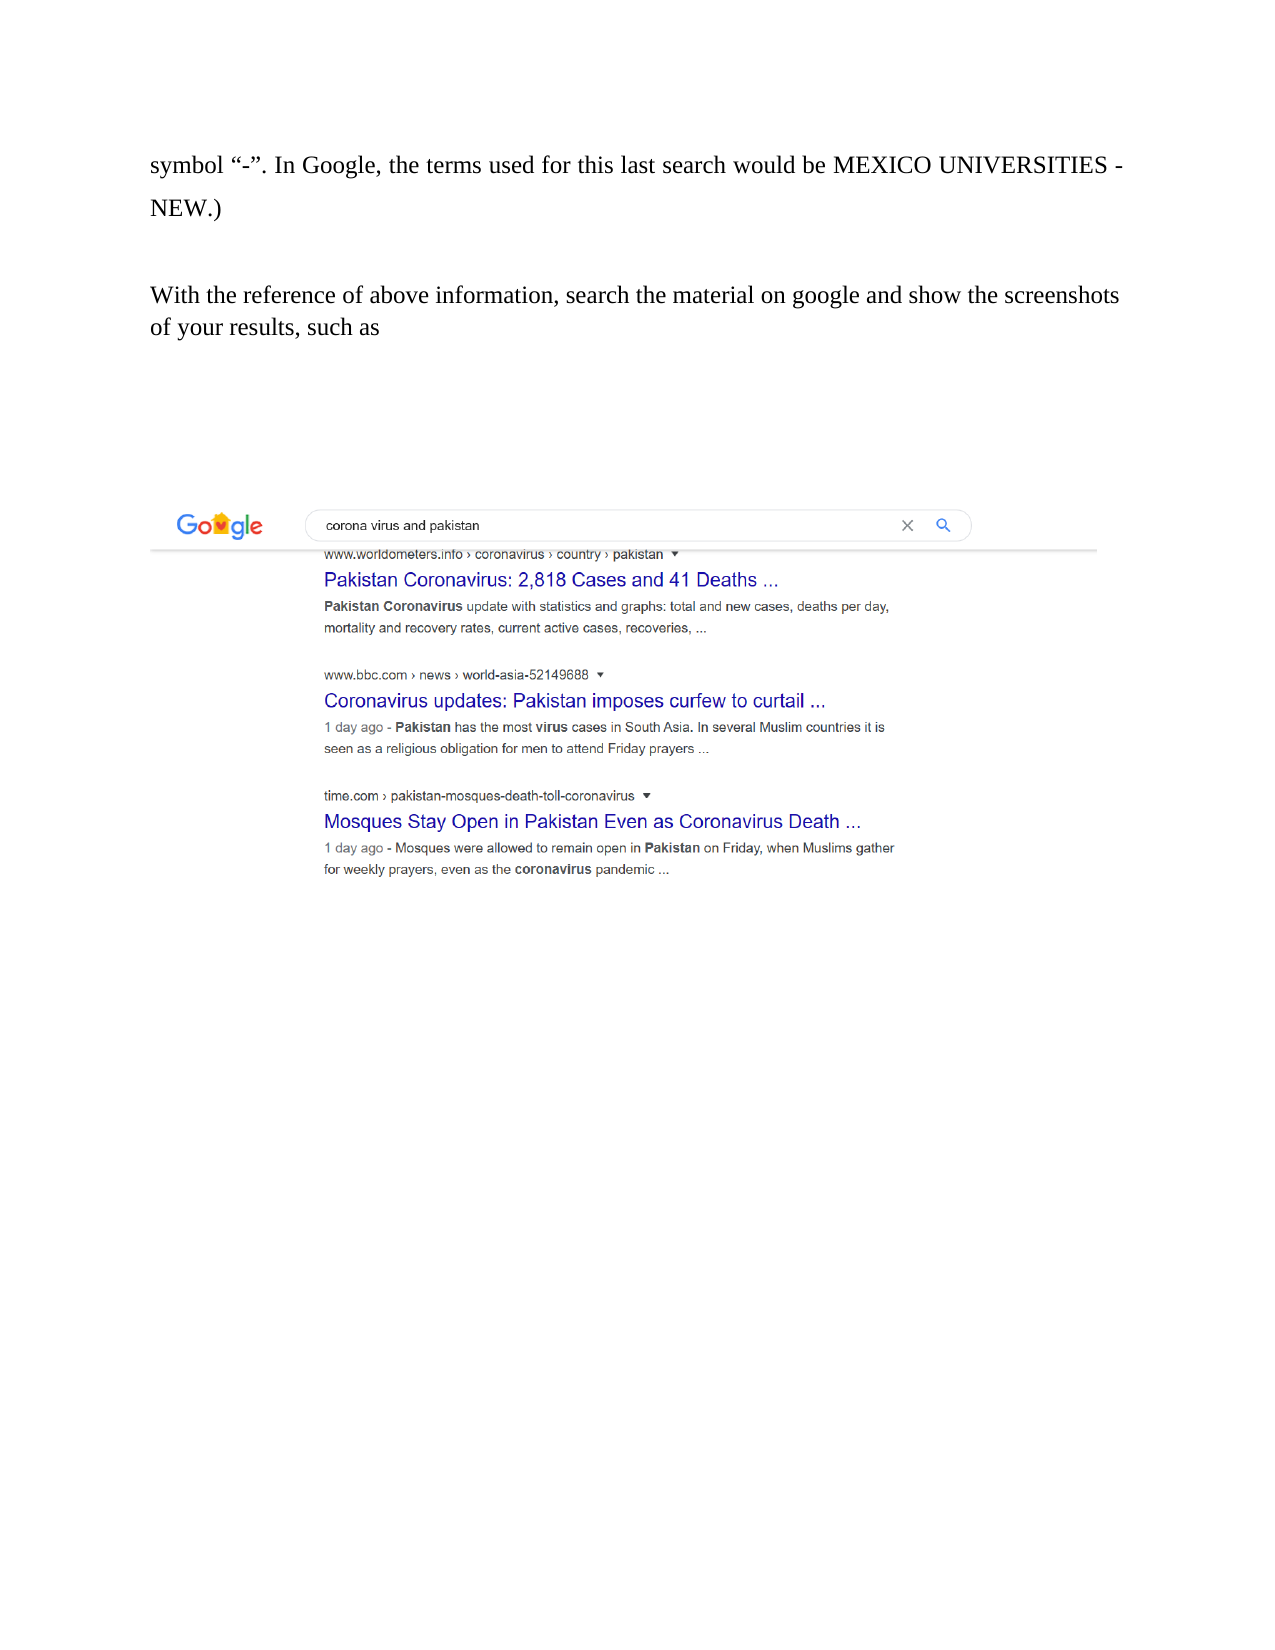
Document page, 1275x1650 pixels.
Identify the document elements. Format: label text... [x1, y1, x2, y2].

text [150, 150, 1125, 222]
text With the reference of above information, search the material on google and show the screenshots of your results, such as [150, 280, 1125, 341]
picture [150, 501, 1097, 900]
